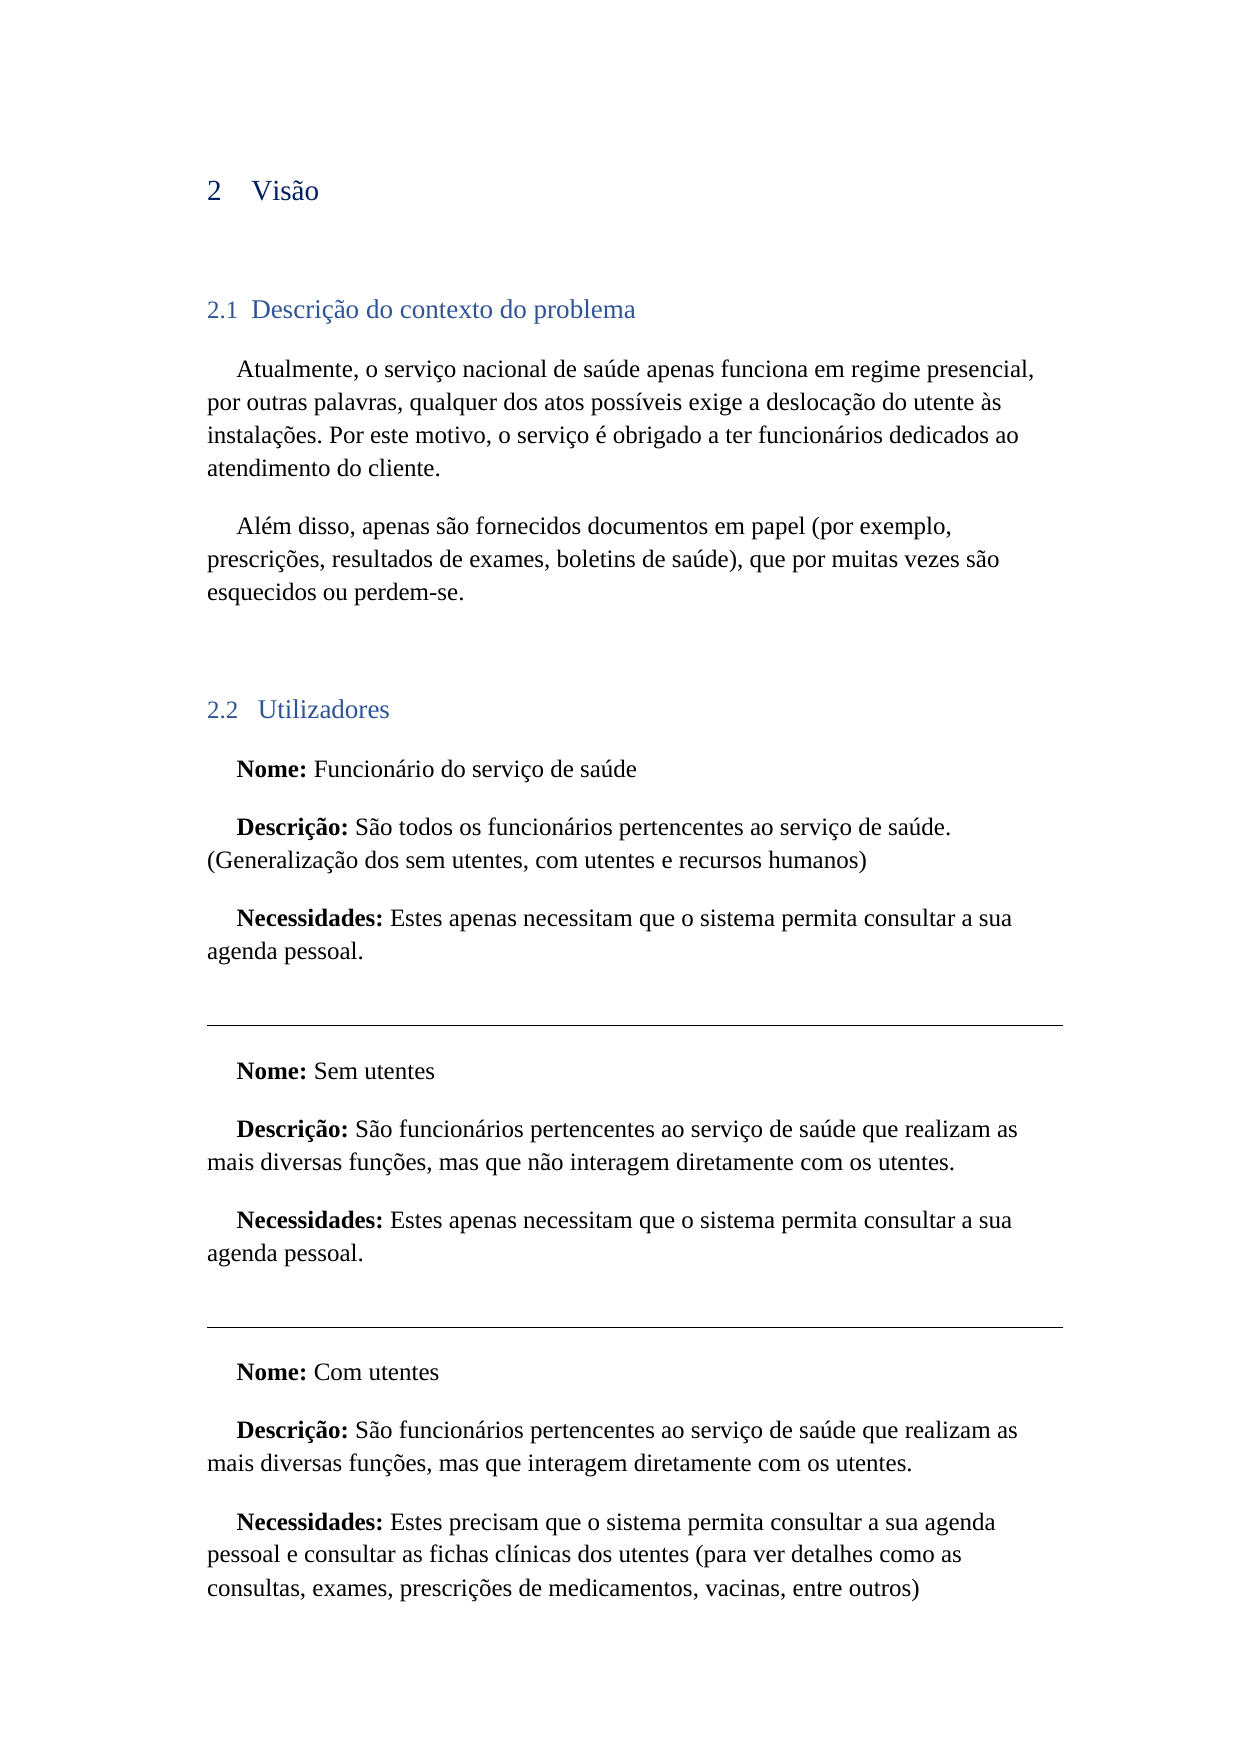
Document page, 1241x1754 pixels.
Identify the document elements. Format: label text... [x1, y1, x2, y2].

text Descrição: São todos os funcionários pertencentes ao serviço de saúde. (Generalização dos sem utentes, com utentes e recursos humanos) [207, 812, 1063, 874]
subtitle Utilizadores [177, 693, 1063, 724]
subtitle Nome: Com utentes [207, 1357, 1063, 1386]
text Além disso, apenas são fornecidos documentos em papel (por exemplo, prescrições, resultados de exames, boletins de saúde), que por muitas vezes são esquecidos ou perdem-se. [207, 511, 1063, 606]
text Descrição: São funcionários pertencentes ao serviço de saúde que realizam as mais diversas funções, mas que não interagem diretamente com os utentes. [207, 1114, 1063, 1176]
subtitle Visão [177, 173, 1063, 206]
text Necessidades: Estes precisam que o sistema permita consultar a sua agenda pessoal e consultar as fichas clínicas dos utentes (para ver detalhes como as consultas, exames, prescrições de medicamentos, vacinas, entre outros) [207, 1507, 1063, 1601]
text Descrição: São funcionários pertencentes ao serviço de saúde que realizam as mais diversas funções, mas que interagem diretamente com os utentes. [207, 1416, 1063, 1477]
subtitle Nome: Sem utentes [207, 1056, 1063, 1084]
text Atualmente, o serviço nacional de saúde apenas funciona em regime presencial, por outras palavras, qualquer dos atos possíveis exige a deslocação do utente às instalações. Por este motivo, o serviço é obrigado a ter funcionários dedicados ao atendimento do cliente. [207, 354, 1063, 482]
subtitle Nome: Funcionário do serviço de saúde [207, 754, 1063, 783]
text Necessidades: Estes apenas necessitam que o sistema permita consultar a sua agenda pessoal. [207, 903, 1063, 965]
subtitle Descrição do contexto do problema [177, 293, 1063, 324]
text Necessidades: Estes apenas necessitam que o sistema permita consultar a sua agenda pessoal. [207, 1205, 1063, 1267]
